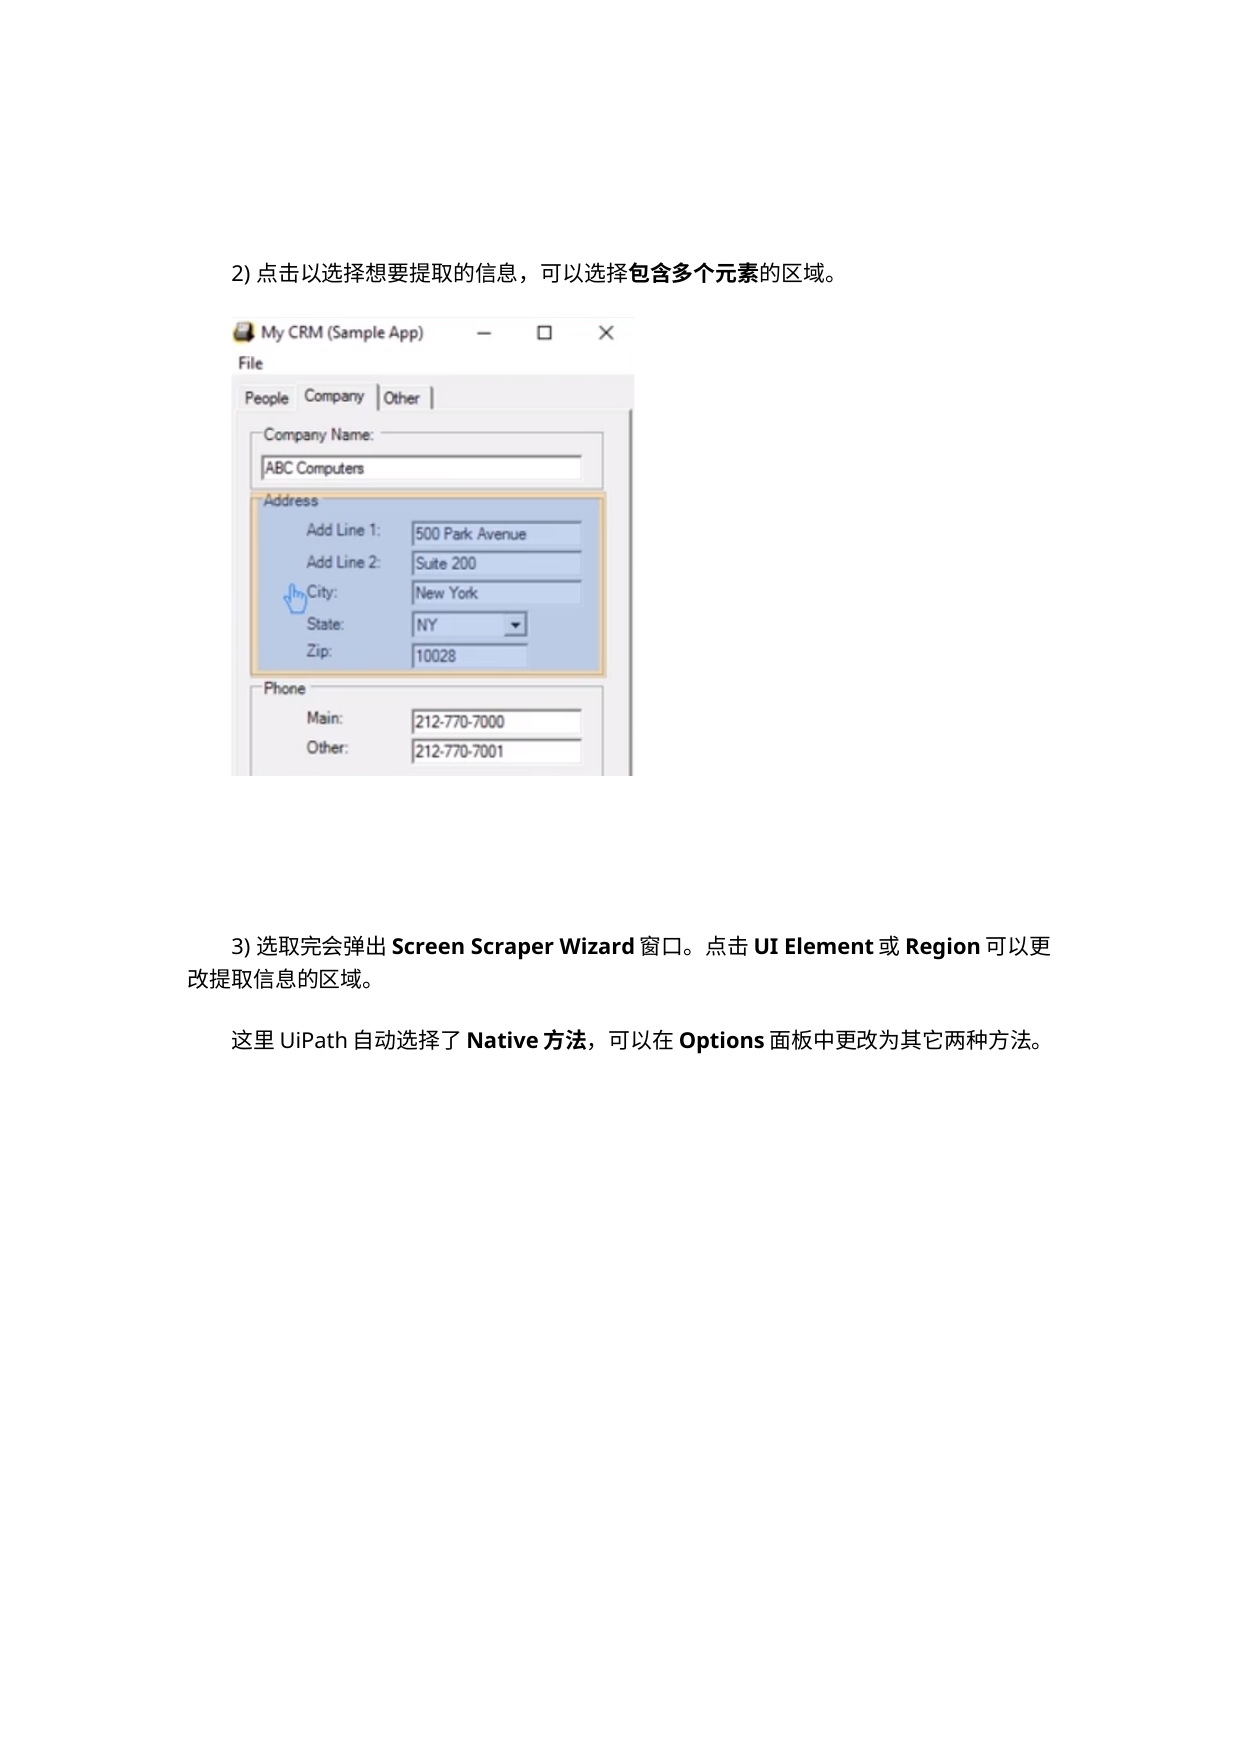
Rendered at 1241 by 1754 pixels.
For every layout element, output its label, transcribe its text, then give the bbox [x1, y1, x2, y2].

text 2) 点击以选择想要提取的信息，可以选择包含多个元素的区域。 [187, 256, 1053, 289]
picture [231, 317, 635, 776]
text 3) 选取完会弹出Screen Scraper Wizard窗口。点击UI Element或Region可以更改提取信息的区域。 [187, 929, 1053, 994]
text 这里UiPath自动选择了Native方法，可以在Options面板中更改为其它两种方法。 [187, 1023, 1053, 1055]
